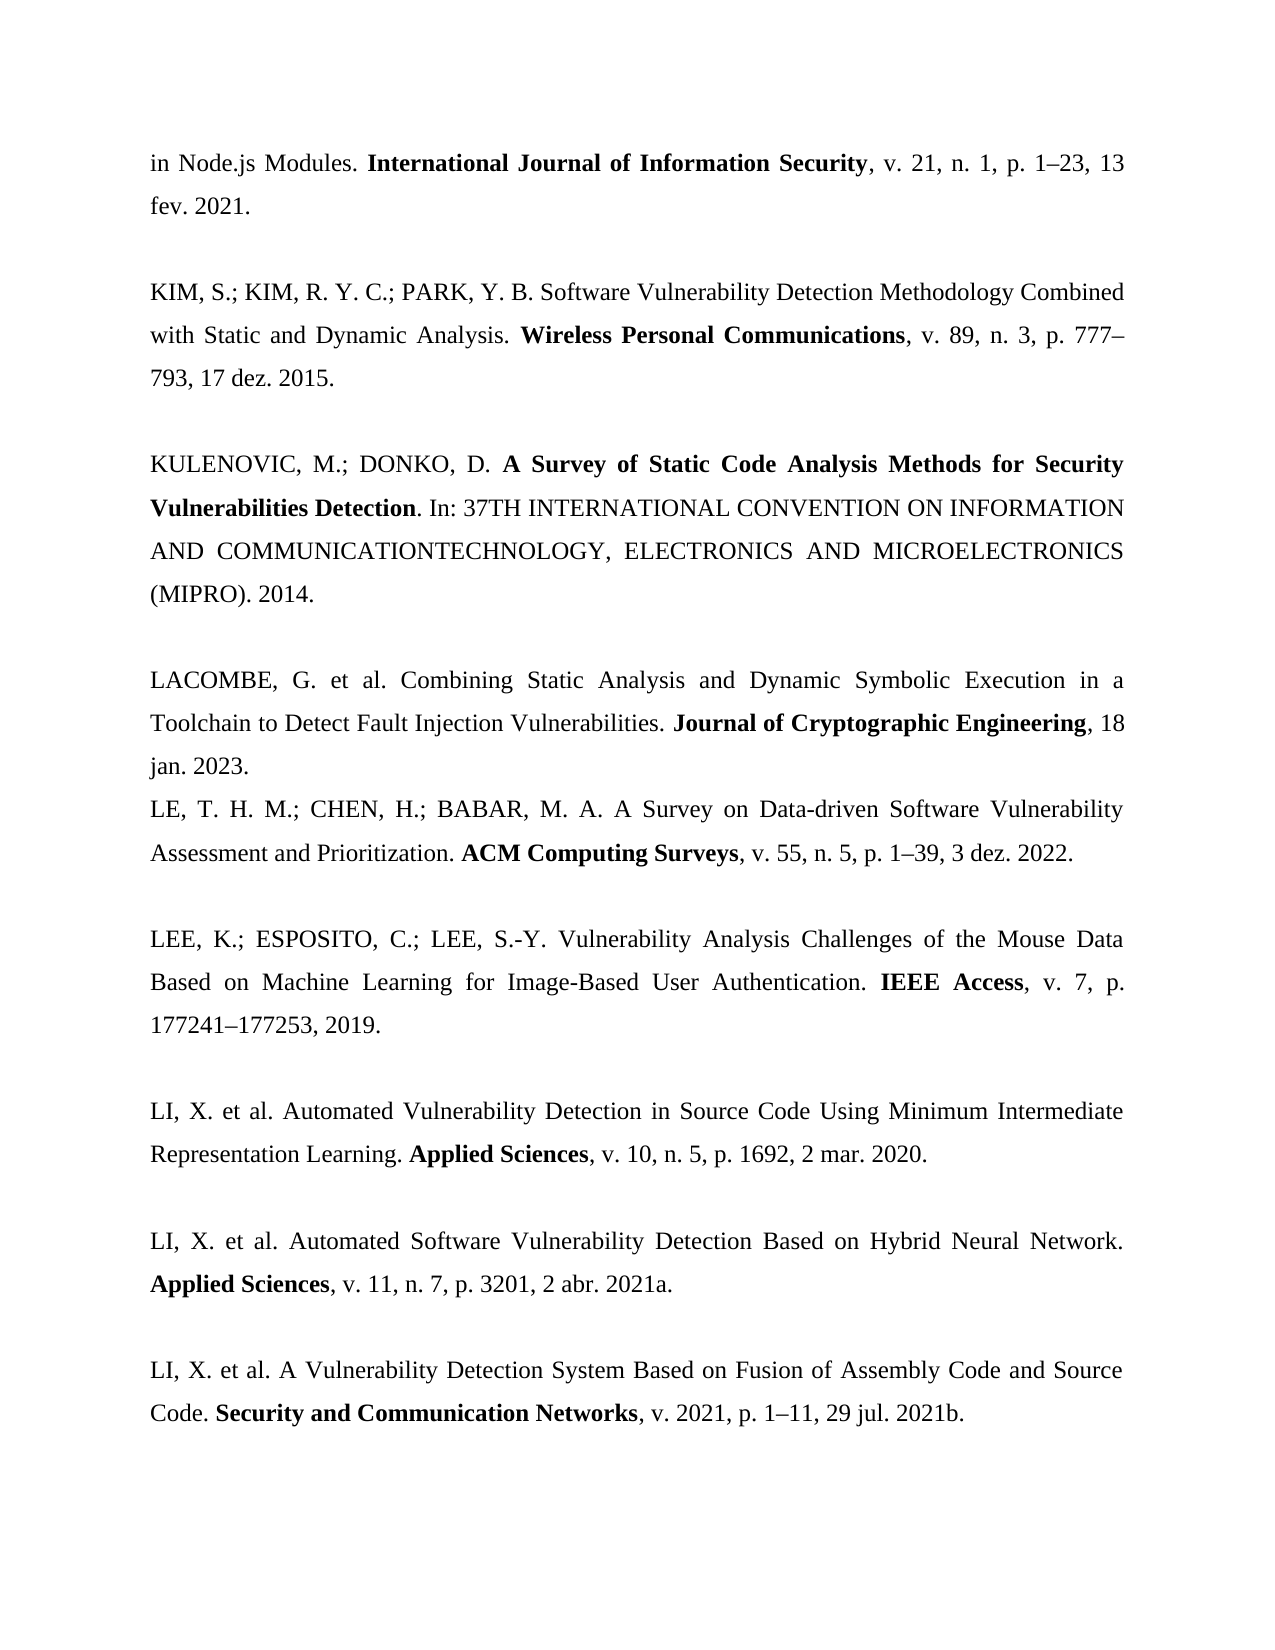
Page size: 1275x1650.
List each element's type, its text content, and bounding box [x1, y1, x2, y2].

text LEE, K.; ESPOSITO, C.; LEE, S.-Y. Vulnerability Analysis Challenges of the Mouse Data Based on Machine Learning for Image-Based User Authentication. IEEE Access, v. 7, p. 177241–177253, 2019. [150, 924, 1125, 1039]
text LI, X. et al. Automated Software Vulnerability Detection Based on Hybrid Neural Network. Applied Sciences, v. 11, n. 7, p. 3201, 2 abr. 2021a. [150, 1226, 1125, 1298]
text LI, X. et al. A Vulnerability Detection System Based on Fusion of Assembly Code and Source Code. Security and Communication Networks, v. 2021, p. 1–11, 29 jul. 2021b. [150, 1355, 1125, 1427]
text LI, X. et al. Automated Vulnerability Detection in Source Code Using Minimum Intermediate Representation Learning. Applied Sciences, v. 10, n. 5, p. 1692, 2 mar. 2020. [150, 1096, 1125, 1168]
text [150, 148, 1125, 219]
text LE, T. H. M.; CHEN, H.; BABAR, M. A. A Survey on Data-driven Software Vulnerability Assessment and Prioritization. ACM Computing Surveys, v. 55, n. 5, p. 1–39, 3 dez. 2022. [150, 794, 1125, 866]
text KULENOVIC, M.; DONKO, D. A Survey of Static Code Analysis Methods for Security Vulnerabilities Detection. In: 37TH INTERNATIONAL CONVENTION ON INFORMATION AND COMMUNICATIONTECHNOLOGY, ELECTRONICS AND MICROELECTRONICS (MIPRO). 2014. [150, 449, 1125, 608]
text KIM, S.; KIM, R. Y. C.; PARK, Y. B. Software Vulnerability Detection Methodology Combined with Static and Dynamic Analysis. Wireless Personal Communications, v. 89, n. 3, p. 777–793, 17 dez. 2015. [150, 277, 1125, 392]
text LACOMBE, G. et al. Combining Static Analysis and Dynamic Symbolic Execution in a Toolchain to Detect Fault Injection Vulnerabilities. Journal of Cryptographic Engineering, 18 jan. 2023. [150, 665, 1125, 780]
